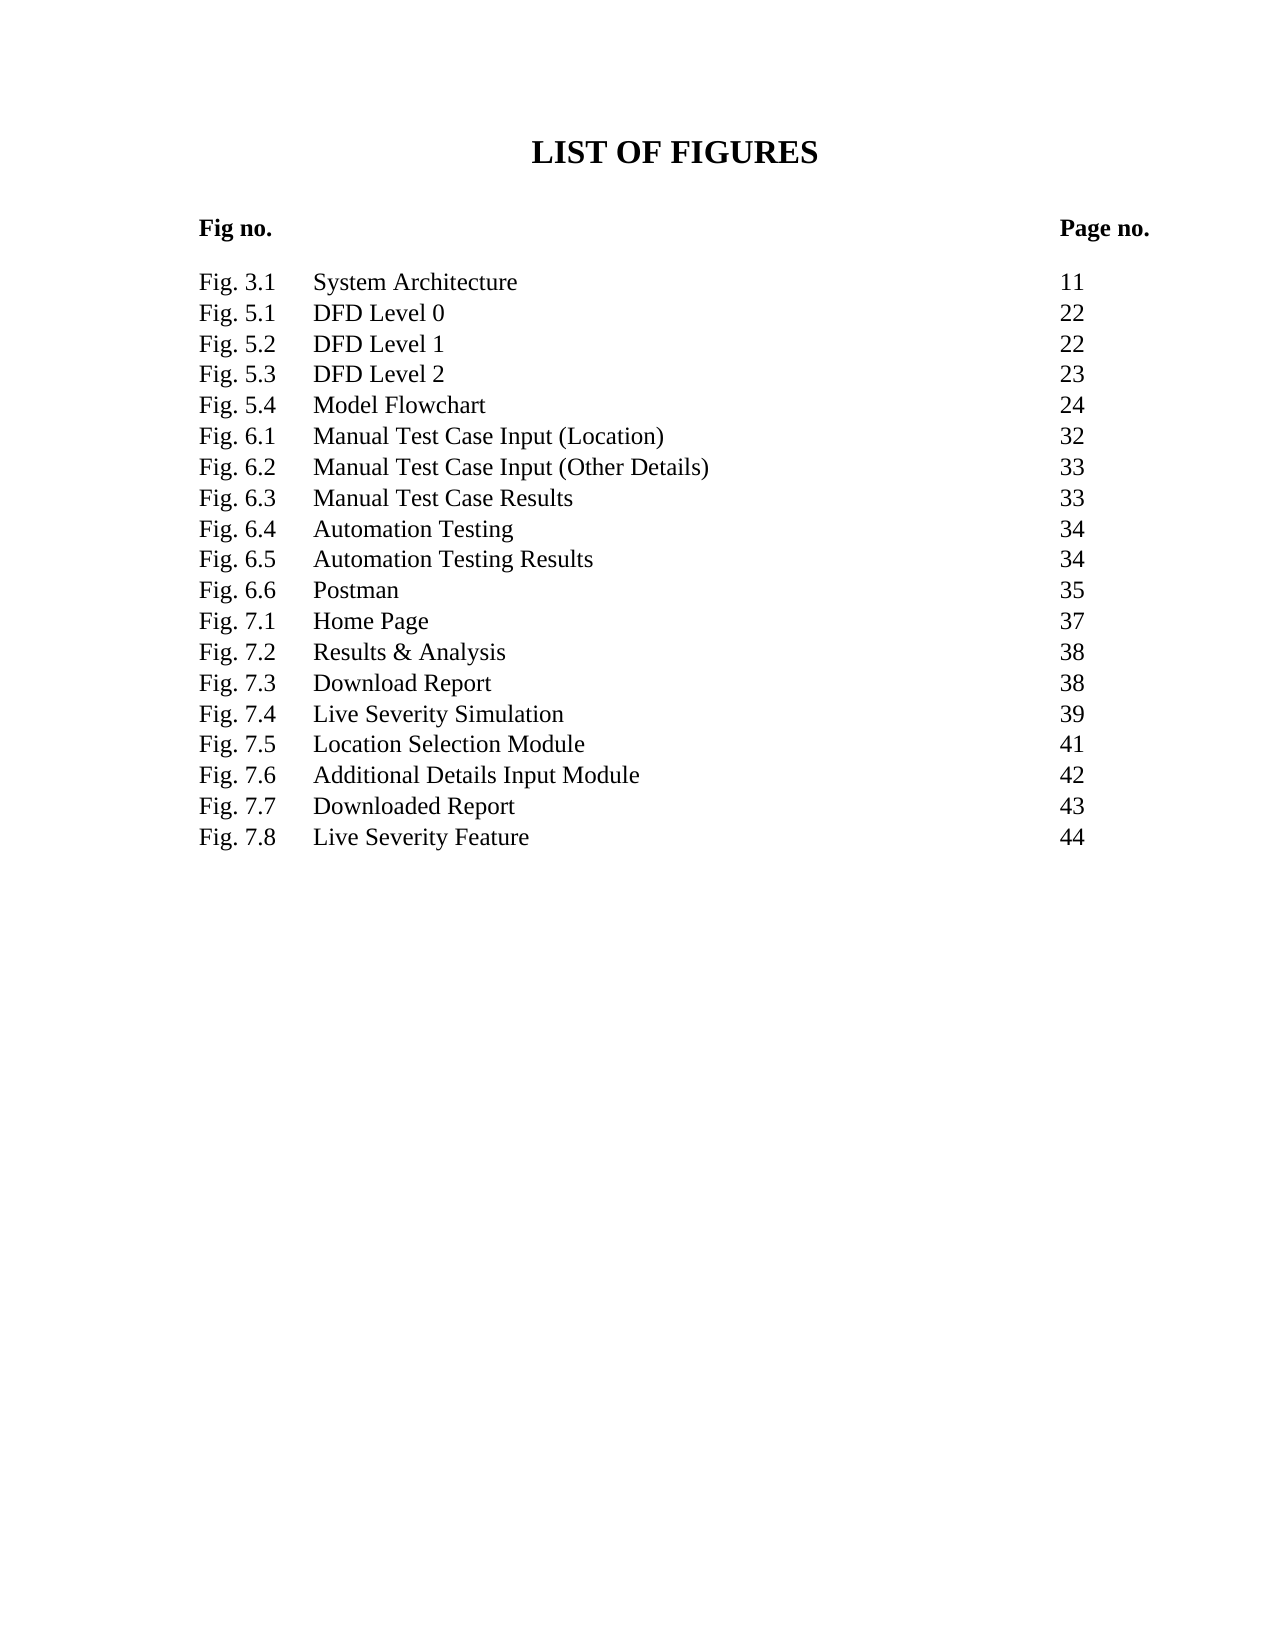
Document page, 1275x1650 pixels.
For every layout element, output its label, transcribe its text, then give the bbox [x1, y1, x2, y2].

table_cell Fig. 6.2 [189, 452, 301, 481]
table_cell Fig. 3.1 [189, 267, 301, 296]
table_cell Location Selection Module [303, 730, 1047, 758]
table_cell Fig. 6.5 [189, 545, 301, 573]
table_cell Fig. 7.8 [189, 822, 301, 866]
table_cell Automation Testing [303, 514, 1047, 542]
table_cell 34 [1049, 514, 1161, 542]
table_cell Fig. 6.6 [189, 575, 301, 604]
table_cell 33 [1049, 452, 1161, 481]
table_cell Fig. 7.6 [189, 760, 301, 789]
table_cell 34 [1049, 545, 1161, 573]
table_cell Fig. 5.4 [189, 390, 301, 419]
table_cell Live Severity Simulation [303, 699, 1047, 727]
table_cell Fig. 7.5 [189, 730, 301, 758]
table_header Fig no. [189, 213, 1047, 265]
table_cell Fig. 7.3 [189, 668, 301, 697]
table_cell Fig. 7.7 [189, 791, 301, 820]
text LIST OF FIGURES [187, 132, 1162, 171]
table_cell 44 [1049, 822, 1161, 866]
table_cell 43 [1049, 791, 1161, 820]
table_cell DFD Level 0 [303, 298, 1047, 327]
table_cell 24 [1049, 390, 1161, 419]
table_cell System Architecture [303, 267, 1047, 296]
table_cell Fig. 5.3 [189, 360, 301, 388]
table_cell 32 [1049, 421, 1161, 450]
table_cell Additional Details Input Module [303, 760, 1047, 789]
table_cell Live Severity Feature [303, 822, 1047, 866]
table_cell 22 [1049, 329, 1161, 357]
table_cell Automation Testing Results [303, 545, 1047, 573]
table_cell Downloaded Report [303, 791, 1047, 820]
table_cell 33 [1049, 483, 1161, 512]
table_cell 37 [1049, 606, 1161, 635]
table_cell DFD Level 1 [303, 329, 1047, 357]
table_cell 42 [1049, 760, 1161, 789]
table_cell Fig. 5.1 [189, 298, 301, 327]
table_cell 41 [1049, 730, 1161, 758]
table_cell Model Flowchart [303, 390, 1047, 419]
table_cell Fig. 6.4 [189, 514, 301, 542]
table_header Page no. [1049, 213, 1161, 265]
table_cell 38 [1049, 668, 1161, 697]
table_cell Manual Test Case Input (Location) [303, 421, 1047, 450]
table_cell Results & Analysis [303, 637, 1047, 666]
table_cell Fig. 6.1 [189, 421, 301, 450]
table_cell 23 [1049, 360, 1161, 388]
table_cell Home Page [303, 606, 1047, 635]
table_cell Fig. 7.1 [189, 606, 301, 635]
table_cell 11 [1049, 267, 1161, 296]
table_cell Fig. 7.4 [189, 699, 301, 727]
table_cell 35 [1049, 575, 1161, 604]
table_cell 22 [1049, 298, 1161, 327]
table_cell Download Report [303, 668, 1047, 697]
table_cell Manual Test Case Results [303, 483, 1047, 512]
table_cell Fig. 5.2 [189, 329, 301, 357]
table_cell Manual Test Case Input (Other Details) [303, 452, 1047, 481]
table_cell Postman [303, 575, 1047, 604]
table_cell Fig. 7.2 [189, 637, 301, 666]
table_cell 38 [1049, 637, 1161, 666]
table_cell Fig. 6.3 [189, 483, 301, 512]
table_cell 39 [1049, 699, 1161, 727]
table_cell DFD Level 2 [303, 360, 1047, 388]
